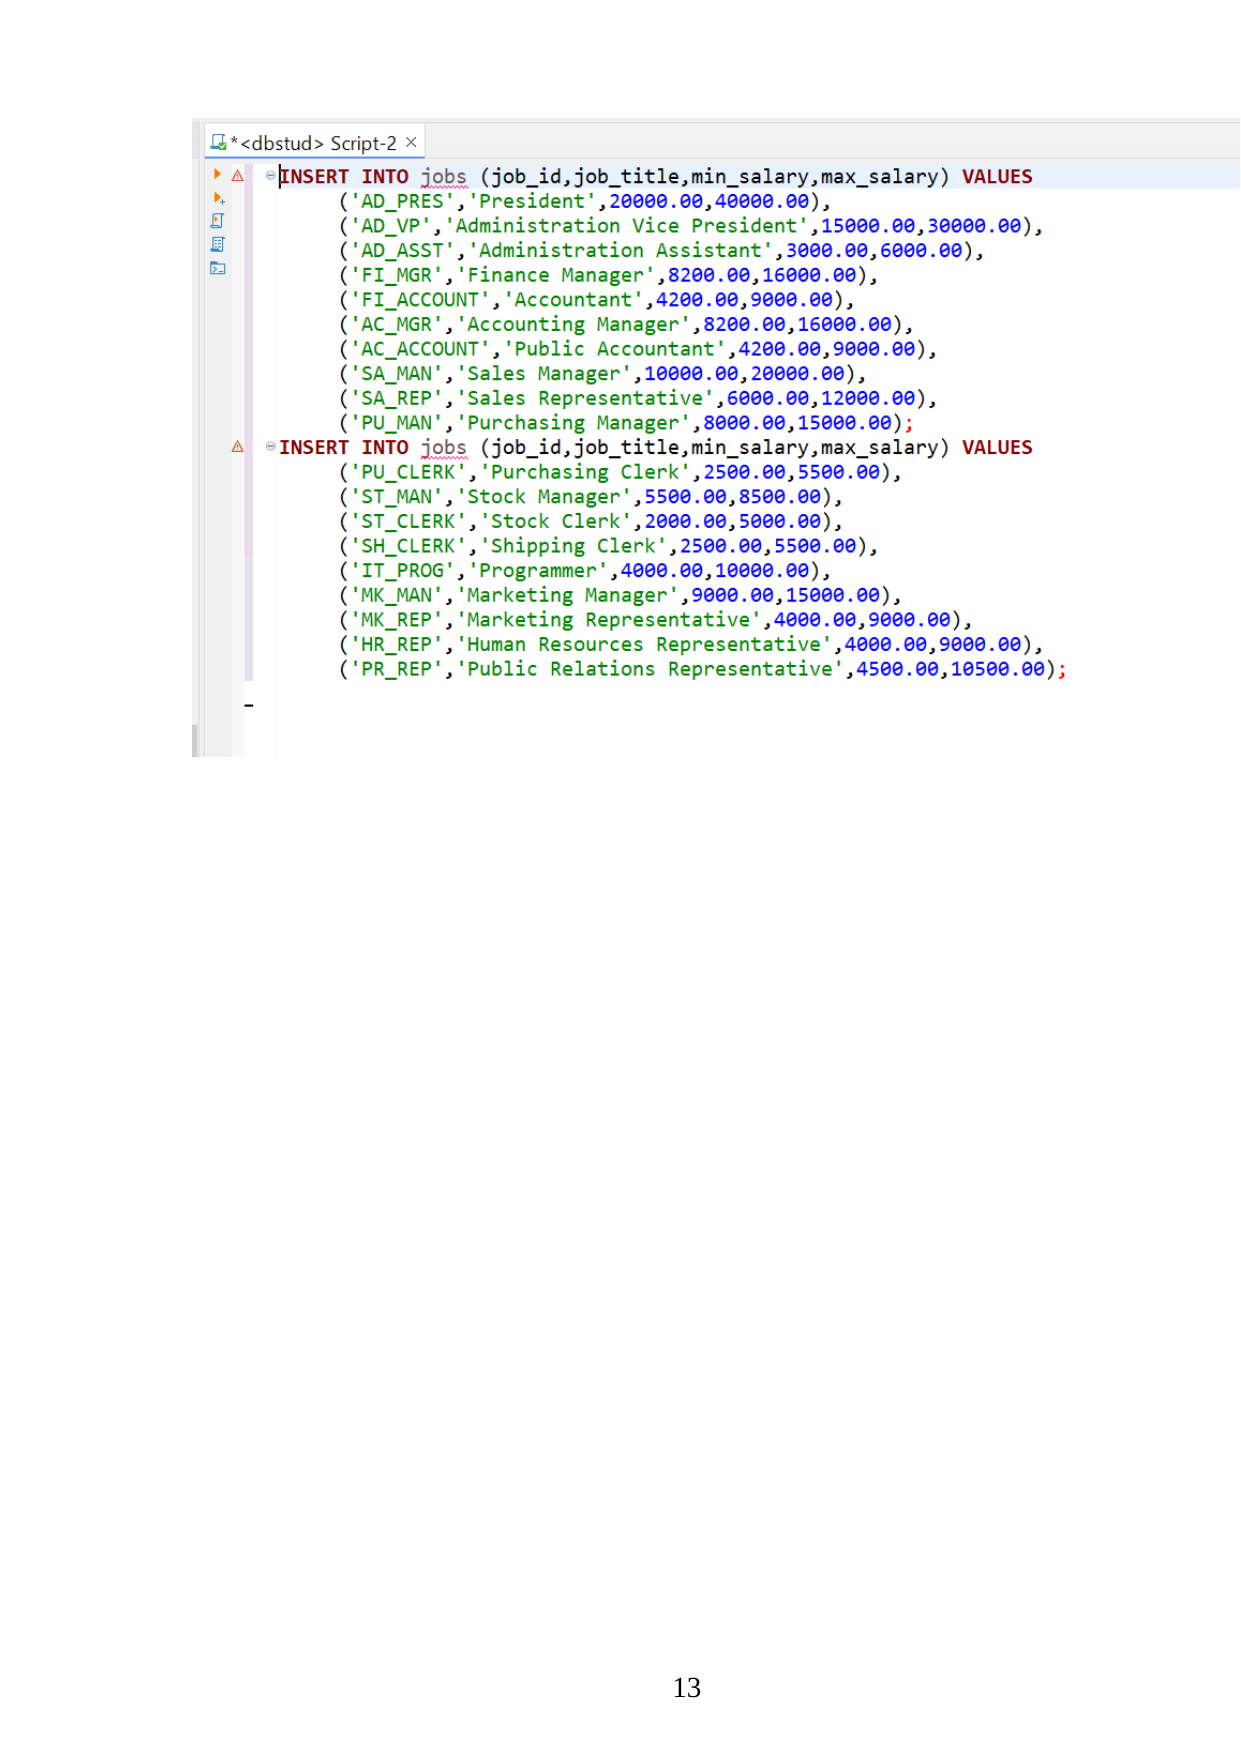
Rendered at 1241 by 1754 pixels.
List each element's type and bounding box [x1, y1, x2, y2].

picture [192, 118, 1241, 757]
